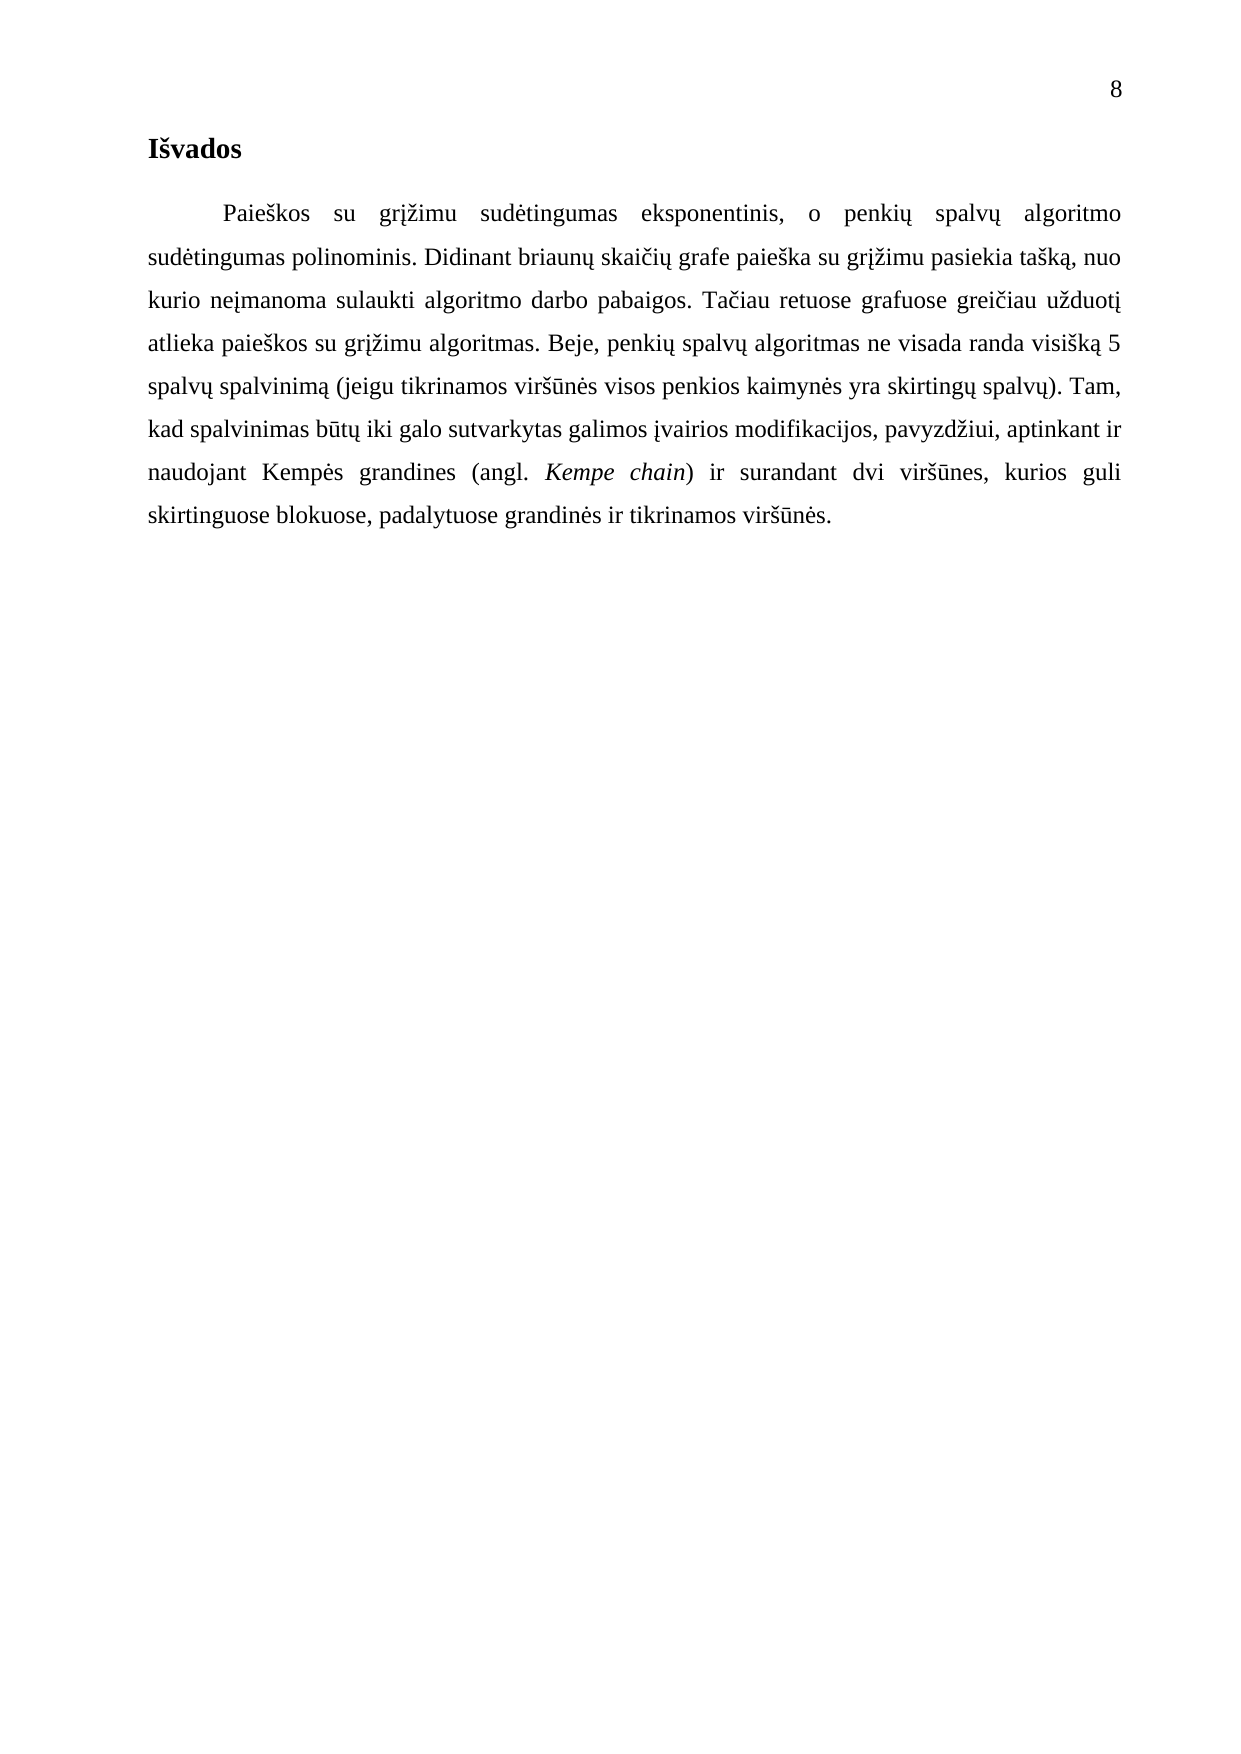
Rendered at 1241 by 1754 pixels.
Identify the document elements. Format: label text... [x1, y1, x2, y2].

text Išvados [148, 131, 1122, 165]
text Paieškos su grįžimu sudėtingumas eksponentinis, o penkių spalvų algoritmo sudėtingumas polinominis. Didinant briaunų skaičių grafe paieška su grįžimu pasiekia tašką, nuo kurio neįmanoma sulaukti algoritmo darbo pabaigos. Tačiau retuose grafuose greičiau užduotį atlieka paieškos su grįžimu algoritmas. Beje, penkių spalvų algoritmas ne visada randa visišką 5 spalvų spalvinimą (jeigu tikrinamos viršūnės visos penkios kaimynės yra skirtingų spalvų). Tam, kad spalvinimas būtų iki galo sutvarkytas galimos įvairios modifikacijos, pavyzdžiui, aptinkant ir naudojant Kempės grandines (angl. Kempe chain) ir surandant dvi viršūnes, kurios guli skirtinguose blokuose, padalytuose grandinės ir tikrinamos viršūnės. [148, 198, 1122, 529]
